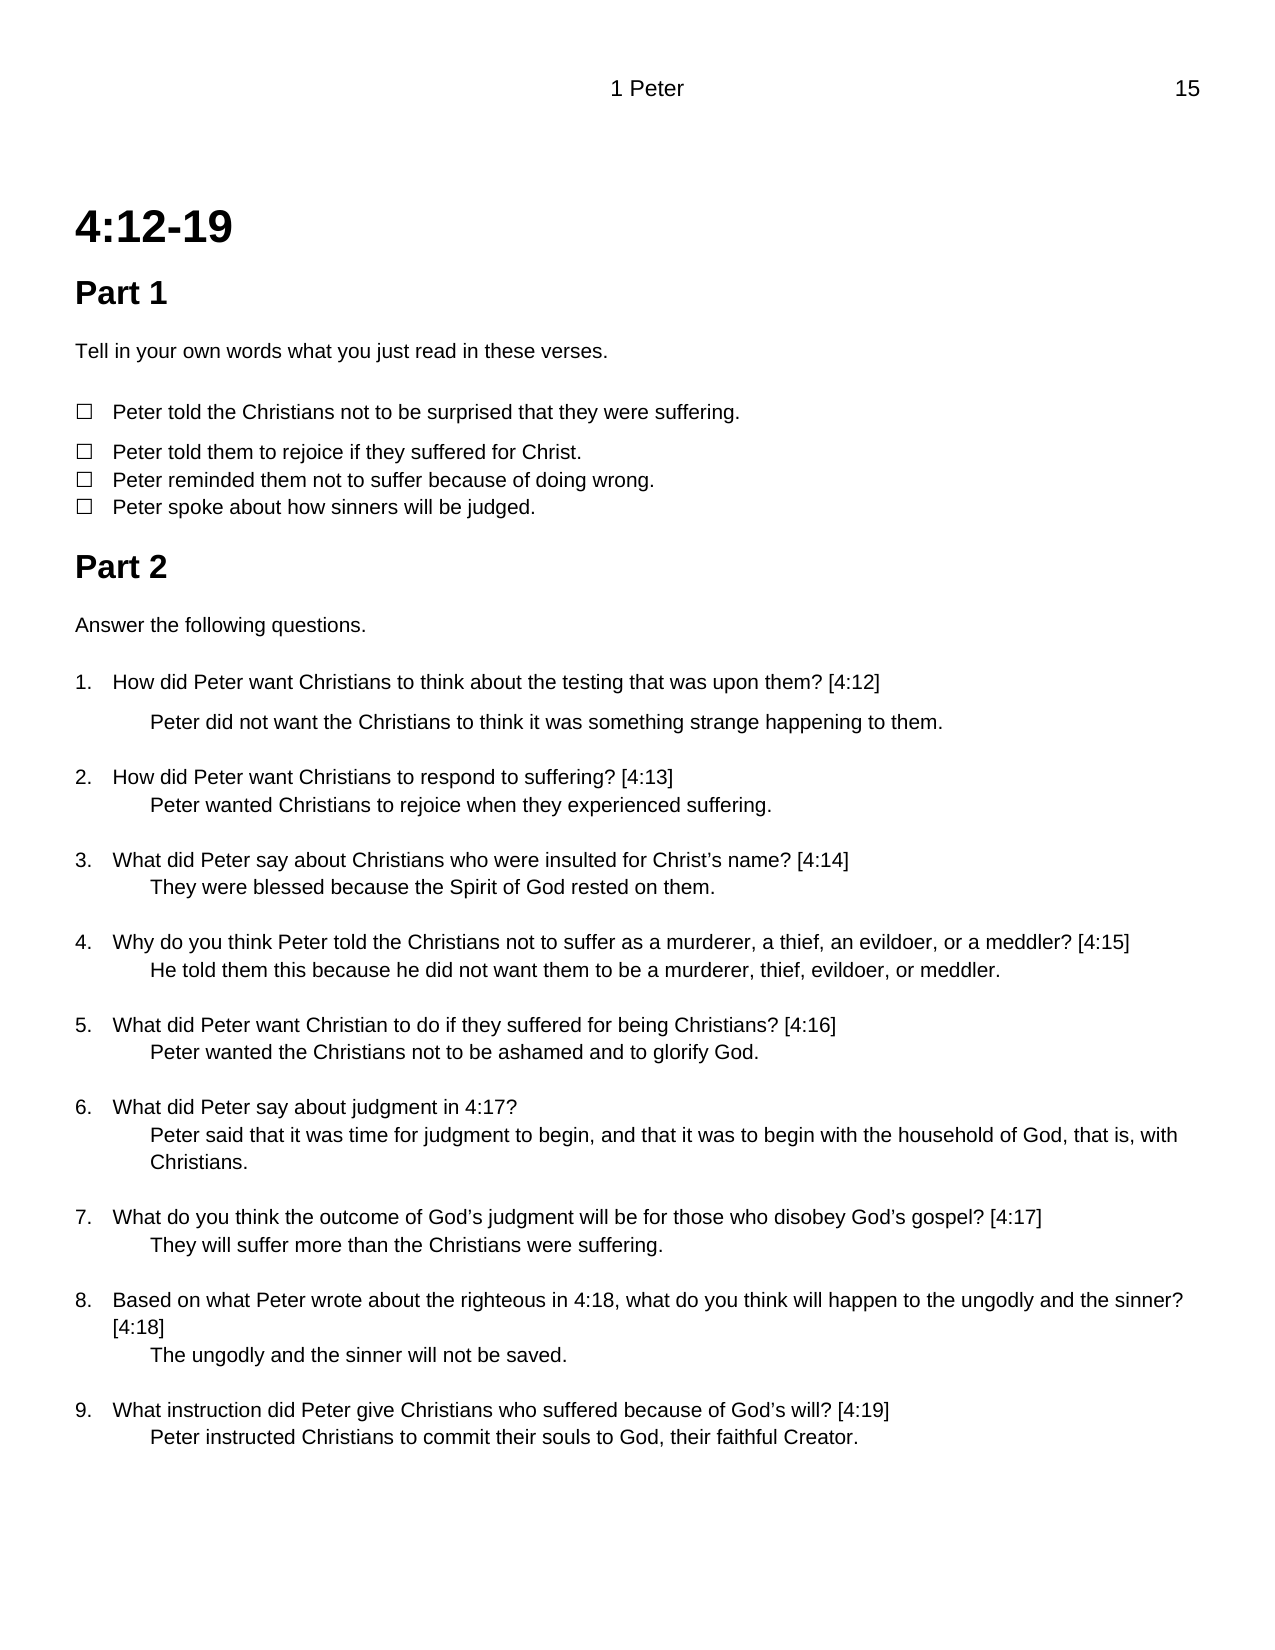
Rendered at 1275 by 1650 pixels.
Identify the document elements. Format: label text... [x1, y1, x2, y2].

text Answer the following questions. [75, 613, 1200, 637]
list What did Peter say about judgment in 4:17? [75, 1095, 1200, 1119]
list How did Peter want Christians to think about the testing that was upon them? [4:12] [75, 670, 1200, 694]
text Tell in your own words what you just read in these verses. [75, 339, 1200, 363]
list Based on what Peter wrote about the righteous in 4:18, what do you think will happen to the ungodly and the sinner? [4:18] [75, 1288, 1200, 1339]
text Peter instructed Christians to commit their souls to God, their faithful Creator. [150, 1425, 1200, 1449]
list Why do you think Peter told the Christians not to suffer as a murderer, a thief, an evildoer, or a meddler? [4:15] [75, 930, 1200, 954]
text They will suffer more than the Christians were suffering. [150, 1233, 1200, 1257]
list What did Peter want Christian to do if they suffered for being Christians? [4:16] [75, 1013, 1200, 1037]
text Peter said that it was time for judgment to begin, and that it was to begin with the household of God, that is, with Christians. [150, 1123, 1200, 1174]
list Peter reminded them not to suffer because of doing wrong. [75, 467, 1200, 491]
text Peter did not want the Christians to think it was something strange happening to them. [150, 710, 1200, 734]
text Peter wanted the Christians not to be ashamed and to glorify God. [150, 1040, 1200, 1064]
subtitle 4:12-19 [75, 200, 1200, 253]
list Peter told them to rejoice if they suffered for Christ. [75, 440, 1200, 464]
text He told them this because he did not want them to be a murderer, thief, evildoer, or meddler. [150, 958, 1200, 982]
text Part 1 [75, 273, 1200, 311]
text They were blessed because the Spirit of God rested on them. [150, 875, 1200, 899]
text Peter wanted Christians to rejoice when they experienced suffering. [150, 793, 1200, 817]
list What instruction did Peter give Christians who suffered because of God’s will? [4:19] [75, 1398, 1200, 1422]
list How did Peter want Christians to respond to suffering? [4:13] [75, 765, 1200, 789]
list What did Peter say about Christians who were insulted for Christ’s name? [4:14] [75, 848, 1200, 872]
text The ungodly and the sinner will not be saved. [150, 1343, 1200, 1367]
list Peter told the Christians not to be surprised that they were suffering. [75, 400, 1200, 424]
text Part 2 [75, 547, 1200, 586]
list Peter spoke about how sinners will be judged. [75, 495, 1200, 519]
list What do you think the outcome of God’s judgment will be for those who disobey God’s gospel? [4:17] [75, 1205, 1200, 1229]
